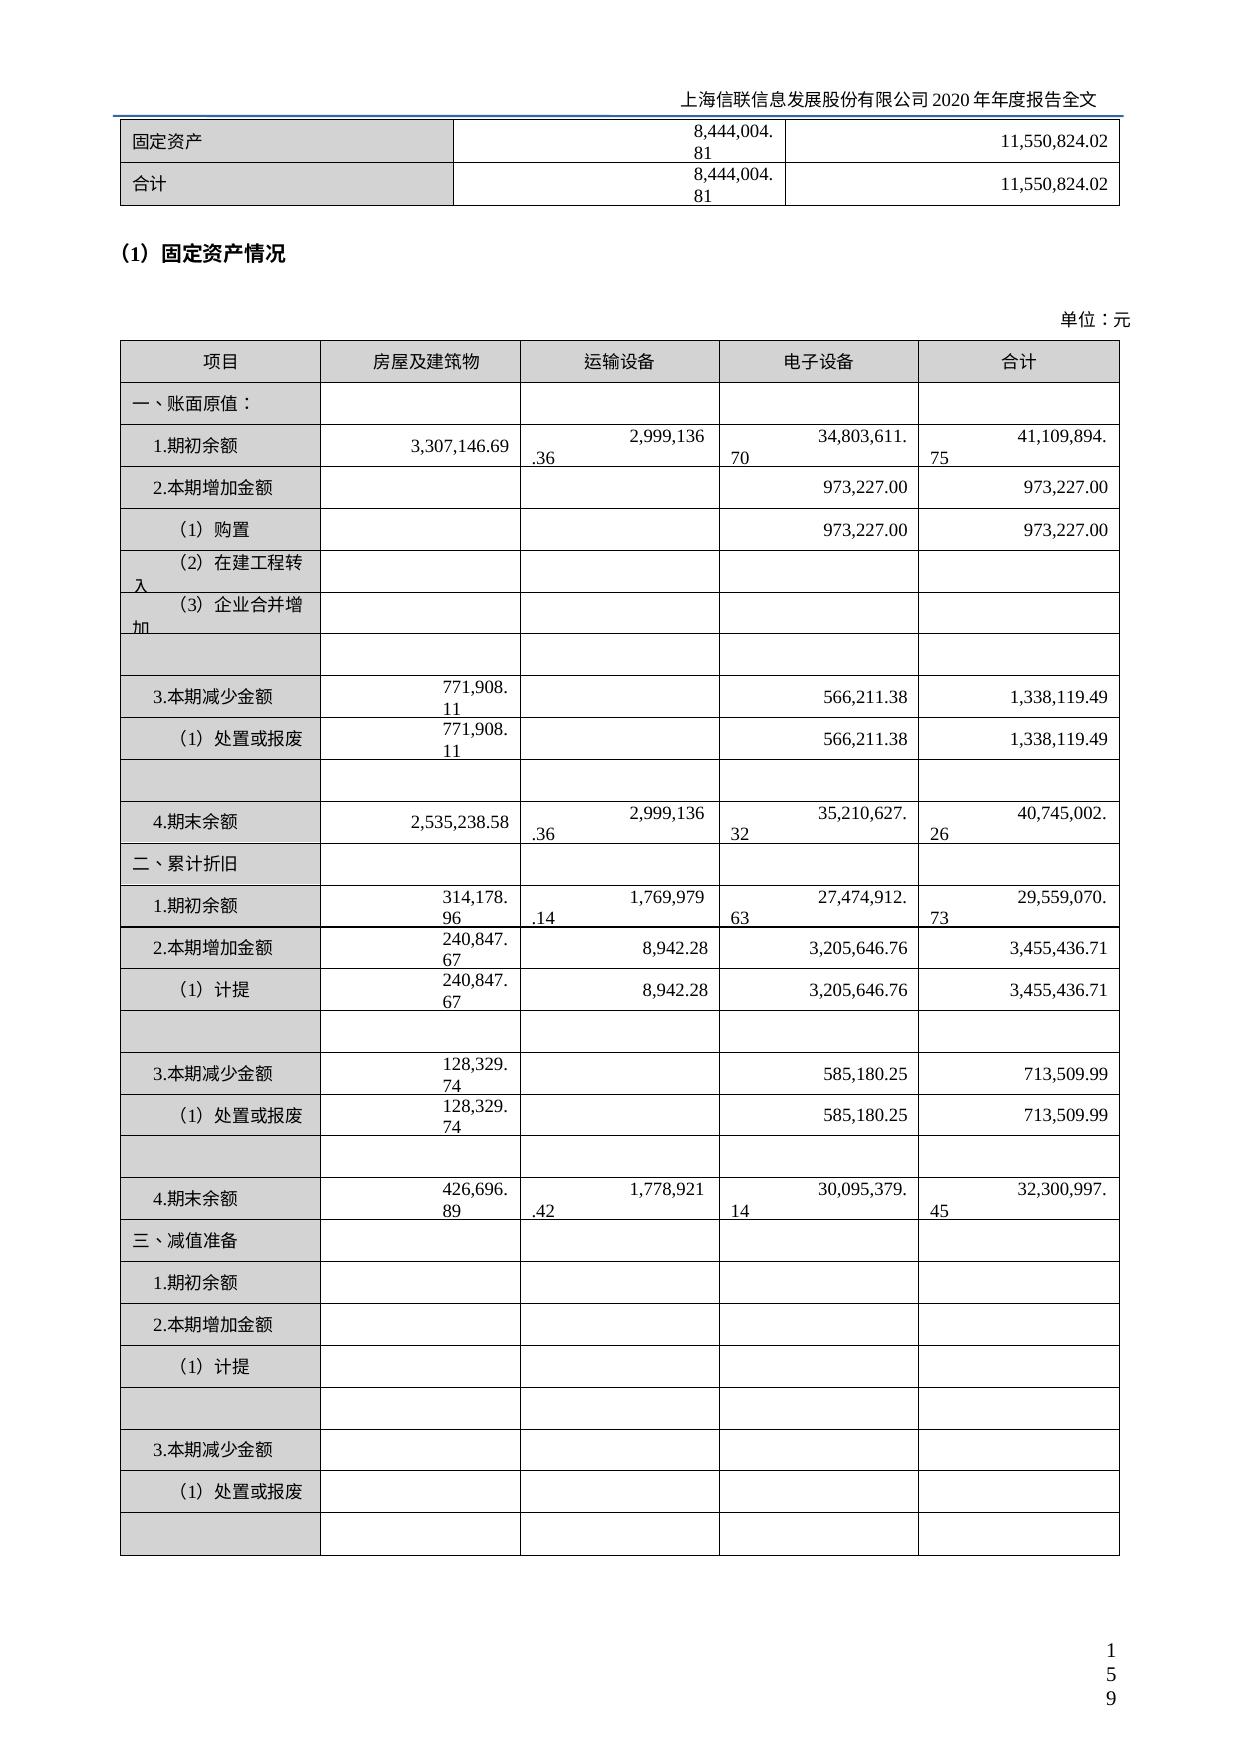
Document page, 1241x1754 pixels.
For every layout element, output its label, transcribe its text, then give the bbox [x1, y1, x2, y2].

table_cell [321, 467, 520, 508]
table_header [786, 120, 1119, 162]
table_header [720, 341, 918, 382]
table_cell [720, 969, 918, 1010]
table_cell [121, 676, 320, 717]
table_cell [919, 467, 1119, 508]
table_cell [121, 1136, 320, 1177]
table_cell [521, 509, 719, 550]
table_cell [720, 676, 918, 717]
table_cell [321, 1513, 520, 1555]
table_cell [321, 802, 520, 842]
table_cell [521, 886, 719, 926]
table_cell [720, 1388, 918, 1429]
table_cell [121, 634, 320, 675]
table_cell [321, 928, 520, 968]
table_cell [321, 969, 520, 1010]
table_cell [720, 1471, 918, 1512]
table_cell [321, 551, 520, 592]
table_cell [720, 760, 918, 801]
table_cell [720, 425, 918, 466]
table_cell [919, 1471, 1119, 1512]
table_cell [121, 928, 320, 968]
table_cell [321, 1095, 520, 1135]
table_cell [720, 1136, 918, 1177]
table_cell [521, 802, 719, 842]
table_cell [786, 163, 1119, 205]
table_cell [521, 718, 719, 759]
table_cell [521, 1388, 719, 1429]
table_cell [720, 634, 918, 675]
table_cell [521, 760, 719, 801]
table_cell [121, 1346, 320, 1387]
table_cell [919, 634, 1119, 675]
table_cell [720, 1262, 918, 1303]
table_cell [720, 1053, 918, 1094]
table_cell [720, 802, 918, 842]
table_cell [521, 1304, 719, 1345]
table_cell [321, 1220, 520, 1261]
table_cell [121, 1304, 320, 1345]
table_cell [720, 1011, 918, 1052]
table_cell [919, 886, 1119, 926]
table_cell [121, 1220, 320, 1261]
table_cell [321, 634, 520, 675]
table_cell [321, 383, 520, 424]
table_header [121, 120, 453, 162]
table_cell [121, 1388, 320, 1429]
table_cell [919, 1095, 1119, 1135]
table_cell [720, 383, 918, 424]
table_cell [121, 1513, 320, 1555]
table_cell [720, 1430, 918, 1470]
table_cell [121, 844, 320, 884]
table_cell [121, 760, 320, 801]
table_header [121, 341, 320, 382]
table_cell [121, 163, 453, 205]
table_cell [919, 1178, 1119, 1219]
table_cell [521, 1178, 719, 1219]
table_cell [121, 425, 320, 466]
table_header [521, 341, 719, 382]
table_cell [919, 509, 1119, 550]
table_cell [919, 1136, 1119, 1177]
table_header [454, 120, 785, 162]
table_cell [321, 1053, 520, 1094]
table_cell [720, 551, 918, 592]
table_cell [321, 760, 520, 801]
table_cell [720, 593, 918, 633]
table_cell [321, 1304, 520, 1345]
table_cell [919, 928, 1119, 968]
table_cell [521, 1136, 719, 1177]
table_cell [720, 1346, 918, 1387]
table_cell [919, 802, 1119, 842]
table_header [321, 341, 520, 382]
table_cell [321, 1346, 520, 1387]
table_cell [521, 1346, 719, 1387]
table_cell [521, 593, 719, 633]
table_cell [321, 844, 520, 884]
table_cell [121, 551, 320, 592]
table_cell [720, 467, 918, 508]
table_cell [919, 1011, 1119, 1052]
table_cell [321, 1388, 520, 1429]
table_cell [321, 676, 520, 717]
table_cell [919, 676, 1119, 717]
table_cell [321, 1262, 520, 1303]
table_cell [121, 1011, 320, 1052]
text （1）固定资产情况 [109, 239, 1131, 268]
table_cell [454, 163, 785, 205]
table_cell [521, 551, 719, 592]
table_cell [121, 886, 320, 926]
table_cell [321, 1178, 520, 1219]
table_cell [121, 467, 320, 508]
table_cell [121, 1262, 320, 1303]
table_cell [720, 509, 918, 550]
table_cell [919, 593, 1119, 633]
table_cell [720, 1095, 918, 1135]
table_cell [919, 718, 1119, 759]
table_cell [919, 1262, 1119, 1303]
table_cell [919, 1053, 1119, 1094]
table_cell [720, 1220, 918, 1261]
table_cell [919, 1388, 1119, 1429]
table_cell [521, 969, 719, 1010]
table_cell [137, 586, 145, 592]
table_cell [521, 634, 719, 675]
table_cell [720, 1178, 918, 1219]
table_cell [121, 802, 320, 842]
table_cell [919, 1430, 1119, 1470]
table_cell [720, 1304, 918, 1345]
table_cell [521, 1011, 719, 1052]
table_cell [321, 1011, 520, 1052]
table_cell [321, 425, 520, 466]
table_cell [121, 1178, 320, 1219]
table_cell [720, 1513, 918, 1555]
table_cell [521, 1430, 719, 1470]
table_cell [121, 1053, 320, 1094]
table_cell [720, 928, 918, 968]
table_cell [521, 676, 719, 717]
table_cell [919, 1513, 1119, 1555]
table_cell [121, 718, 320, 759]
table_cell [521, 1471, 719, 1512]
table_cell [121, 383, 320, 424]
text 单位：元 [109, 307, 1131, 331]
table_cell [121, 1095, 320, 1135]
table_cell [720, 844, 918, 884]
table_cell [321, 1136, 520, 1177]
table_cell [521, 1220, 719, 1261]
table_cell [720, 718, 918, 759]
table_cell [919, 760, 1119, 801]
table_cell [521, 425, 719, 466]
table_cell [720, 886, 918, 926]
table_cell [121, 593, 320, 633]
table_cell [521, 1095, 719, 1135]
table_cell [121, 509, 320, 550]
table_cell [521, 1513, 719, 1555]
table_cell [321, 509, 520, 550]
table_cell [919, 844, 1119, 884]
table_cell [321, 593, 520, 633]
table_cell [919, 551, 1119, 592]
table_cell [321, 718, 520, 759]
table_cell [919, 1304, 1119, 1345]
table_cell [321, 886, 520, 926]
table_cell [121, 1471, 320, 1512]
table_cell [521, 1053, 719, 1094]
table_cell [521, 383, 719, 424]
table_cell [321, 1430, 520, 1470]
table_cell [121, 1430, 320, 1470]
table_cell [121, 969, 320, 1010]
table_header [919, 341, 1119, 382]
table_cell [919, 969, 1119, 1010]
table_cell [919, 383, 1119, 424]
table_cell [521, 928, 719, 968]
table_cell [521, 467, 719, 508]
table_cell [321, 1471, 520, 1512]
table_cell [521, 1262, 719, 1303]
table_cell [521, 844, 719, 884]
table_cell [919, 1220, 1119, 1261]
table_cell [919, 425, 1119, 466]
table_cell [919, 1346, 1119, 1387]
